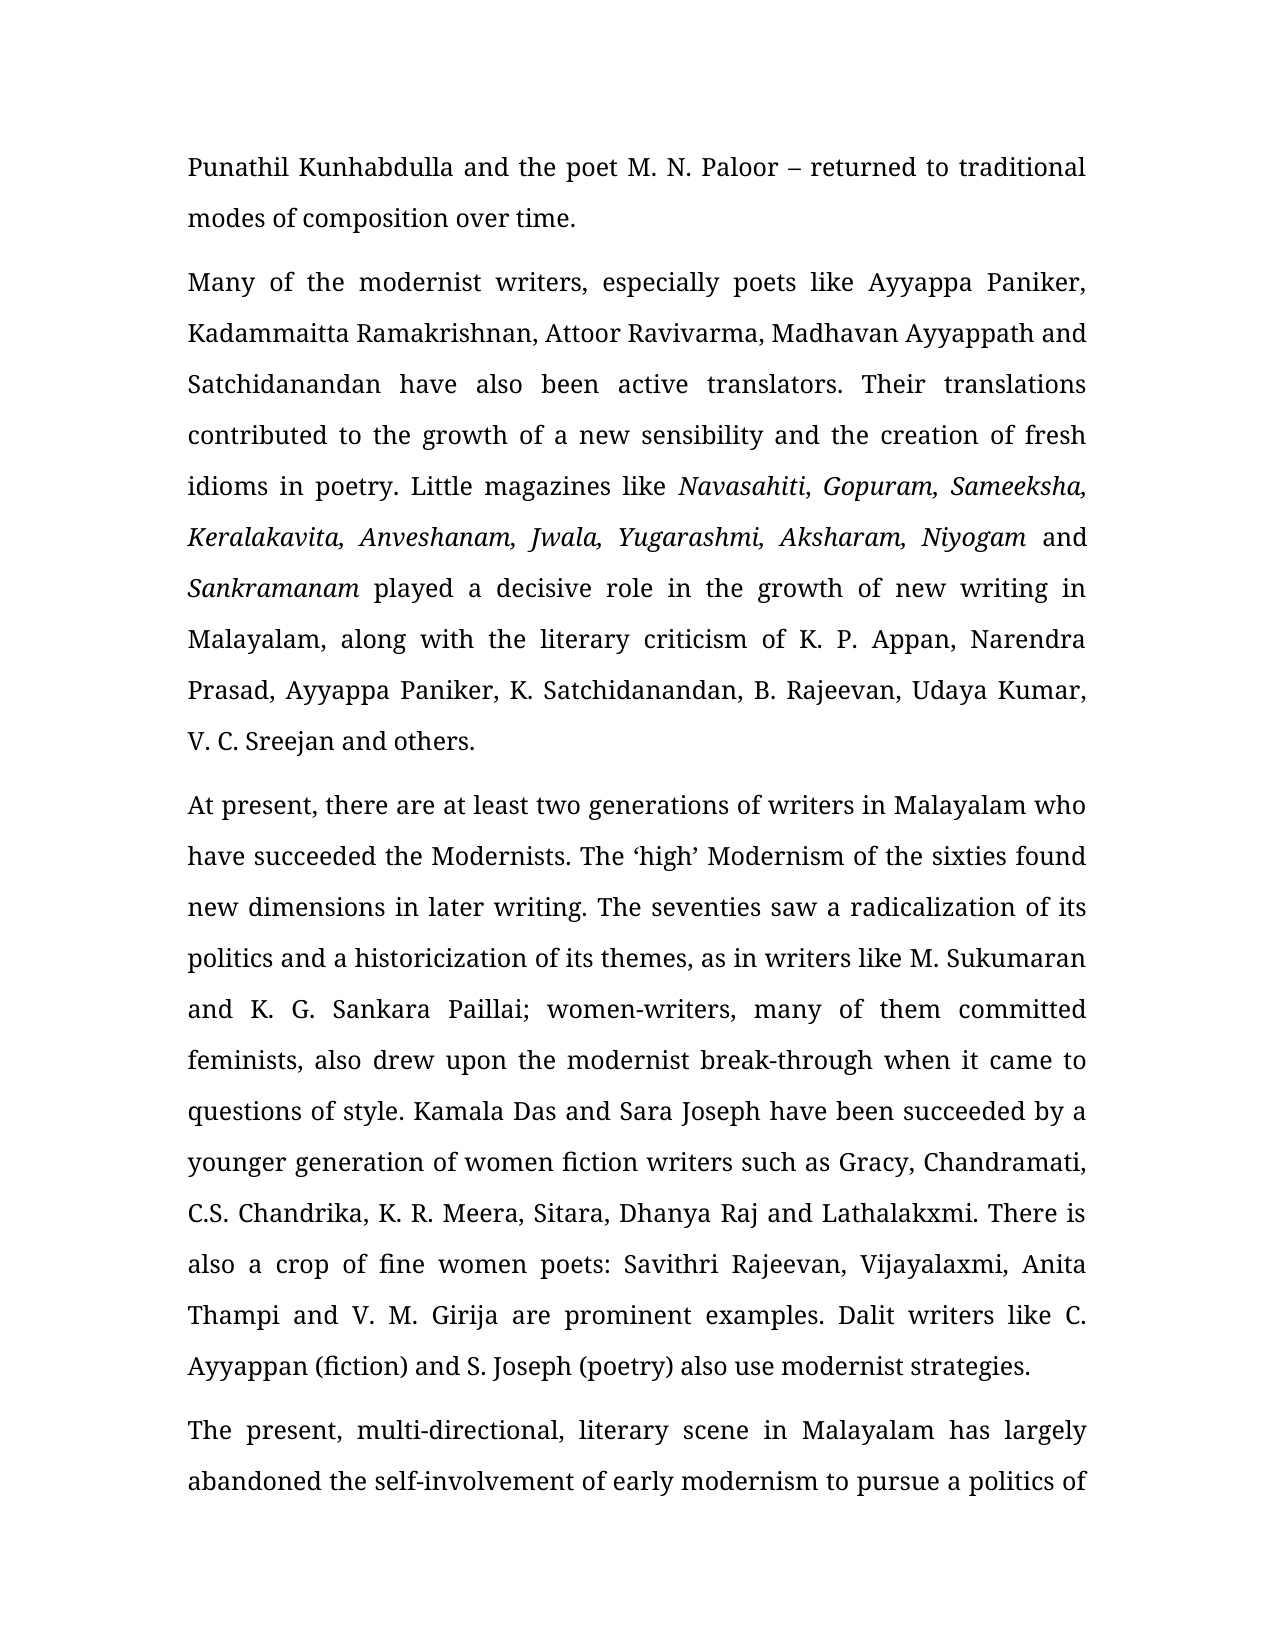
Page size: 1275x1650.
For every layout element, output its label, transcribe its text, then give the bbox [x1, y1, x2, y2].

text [187, 1412, 1087, 1498]
text At present, there are at least two generations of writers in Malayalam who have succeeded the Modernists. The ‘high’ Modernism of the sixties found new dimensions in later writing. The seventies saw a radicalization of its politics and a historicization of its themes, as in writers like M. Sukumaran and K. G. Sankara Paillai; women-writers, many of them committed feminists, also drew upon the modernist break-through when it came to questions of style. Kamala Das and Sara Joseph have been succeeded by a younger generation of women fiction writers such as Gracy, Chandramati, C.S. Chandrika, K. R. Meera, Sitara, Dhanya Raj and Lathalakxmi. There is also a crop of fine women poets: Savithri Rajeevan, Vijayalaxmi, Anita Thampi and V. M. Girija are prominent examples. Dalit writers like C. Ayyappan (fiction) and S. Joseph (poetry) also use modernist strategies. [187, 787, 1087, 1383]
text Many of the modernist writers, especially poets like Ayyappa Paniker, Kadammaitta Ramakrishnan, Attoor Ravivarma, Madhavan Ayyappath and Satchidanandan have also been active translators. Their translations contributed to the growth of a new sensibility and the creation of fresh idioms in poetry. Little magazines like Navasahiti, Gopuram, Sameeksha, Keralakavita, Anveshanam, Jwala, Yugarashmi, Aksharam, Niyogam and Sankramanam played a decisive role in the growth of new writing in Malayalam, along with the literary criticism of K. P. Appan, Narendra Prasad, Ayyappa Paniker, K. Satchidanandan, B. Rajeevan, Udaya Kumar, V. C. Sreejan and others. [187, 264, 1087, 758]
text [187, 150, 1087, 235]
